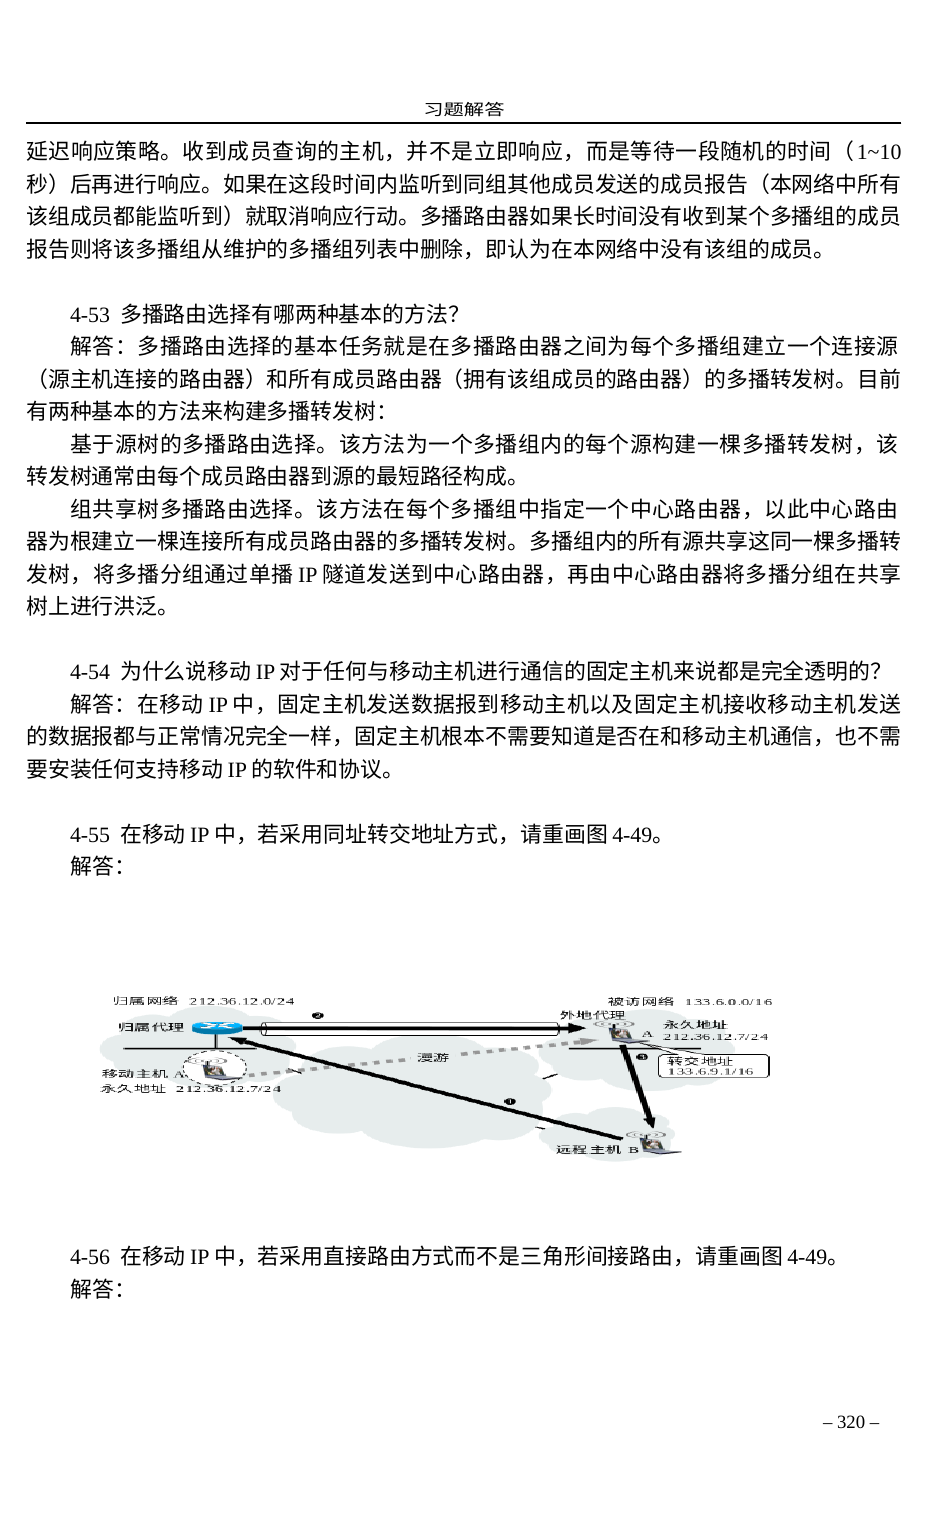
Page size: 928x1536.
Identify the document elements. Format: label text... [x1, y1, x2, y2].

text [26, 134, 901, 264]
list 在移动IP中，若采用同址转交地址方式，请重画图4-49。 [26, 816, 901, 849]
list 在移动IP中，若采用直接路由方式而不是三角形间接路由，请重画图4-49。 [26, 1239, 901, 1271]
text 解答：在移动IP中，固定主机发送数据报到移动主机以及固定主机接收移动主机发送的数据报都与正常情况完全一样，固定主机根本不需要知道是否在和移动主机通信，也不需要安装任何支持移动IP的软件和协议。 [26, 686, 901, 784]
text 解答： [26, 1271, 901, 1304]
text 基于源树的多播路由选择。该方法为一个多播组内的每个源构建一棵多播转发树，该转发树通常由每个成员路由器到源的最短路径构成。 [26, 426, 901, 491]
list 多播路由选择有哪两种基本的方法？ [26, 296, 901, 329]
text 组共享树多播路由选择。该方法在每个多播组中指定一个中心路由器，以此中心路由器为根建立一棵连接所有成员路由器的多播转发树。多播组内的所有源共享这同一棵多播转发树，将多播分组通过单播IP隧道发送到中心路由器，再由中心路由器将多播分组在共享树上进行洪泛。 [26, 491, 901, 621]
list 为什么说移动IP对于任何与移动主机进行通信的固定主机来说都是完全透明的？ [26, 654, 901, 686]
text 解答：多播路由选择的基本任务就是在多播路由器之间为每个多播组建立一个连接源（源主机连接的路由器）和所有成员路由器（拥有该组成员的路由器）的多播转发树。目前有两种基本的方法来构建多播转发树： [26, 329, 901, 426]
text 解答： [26, 849, 901, 881]
